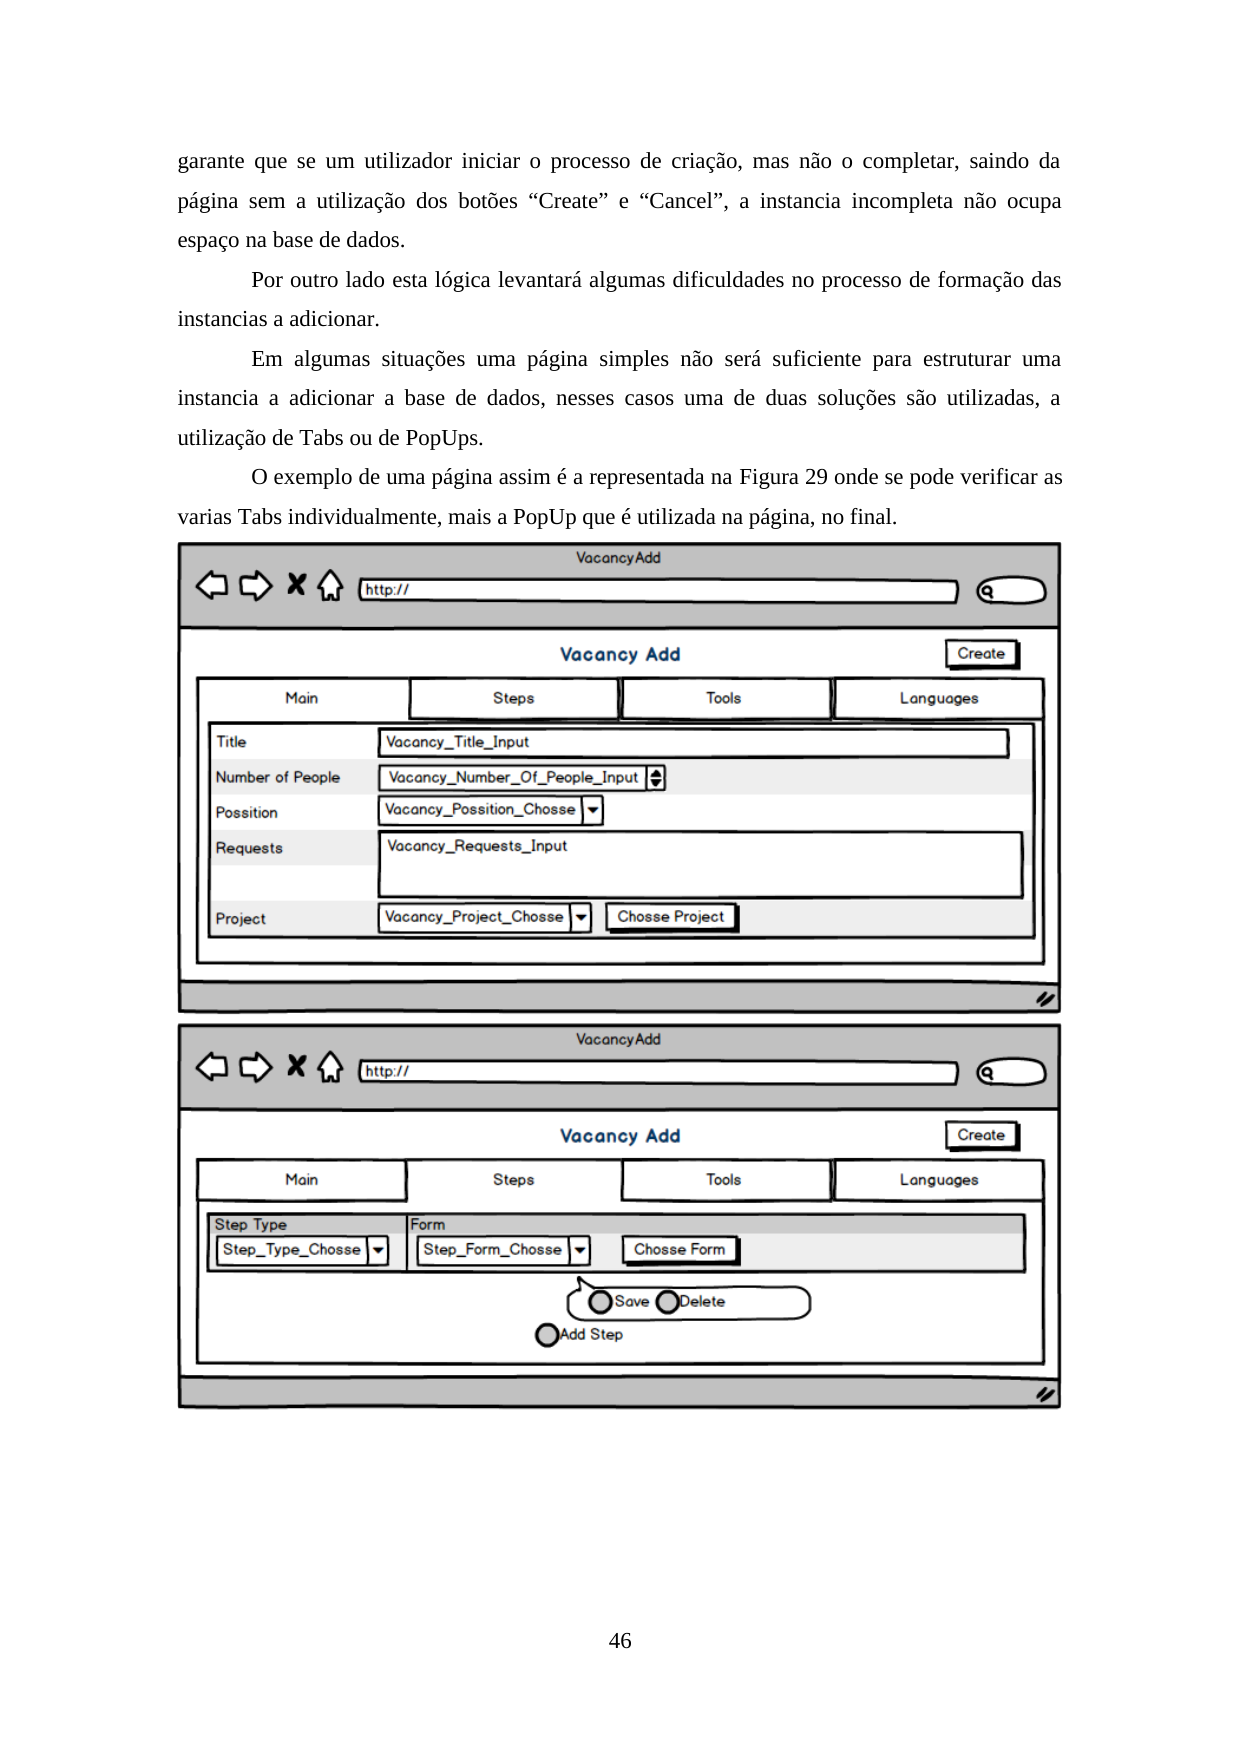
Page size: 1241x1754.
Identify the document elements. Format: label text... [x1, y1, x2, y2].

text O exemplo de uma página assim é a representada na Figura 29 onde se pode verificar as varias Tabs individualmente, mais a PopUp que é utilizada na página, no final. [177, 463, 1063, 529]
text Por outro lado esta lógica levantará algumas dificuldades no processo de formação das instancias a adicionar. [177, 266, 1063, 332]
text Em algumas situações uma página simples não será suficiente para estruturar uma instancia a adicionar a base de dados, nesses casos uma de duas soluções são utilizadas, a utilização de Tabs ou de PopUps. [177, 345, 1063, 450]
picture [177, 542, 1062, 1413]
